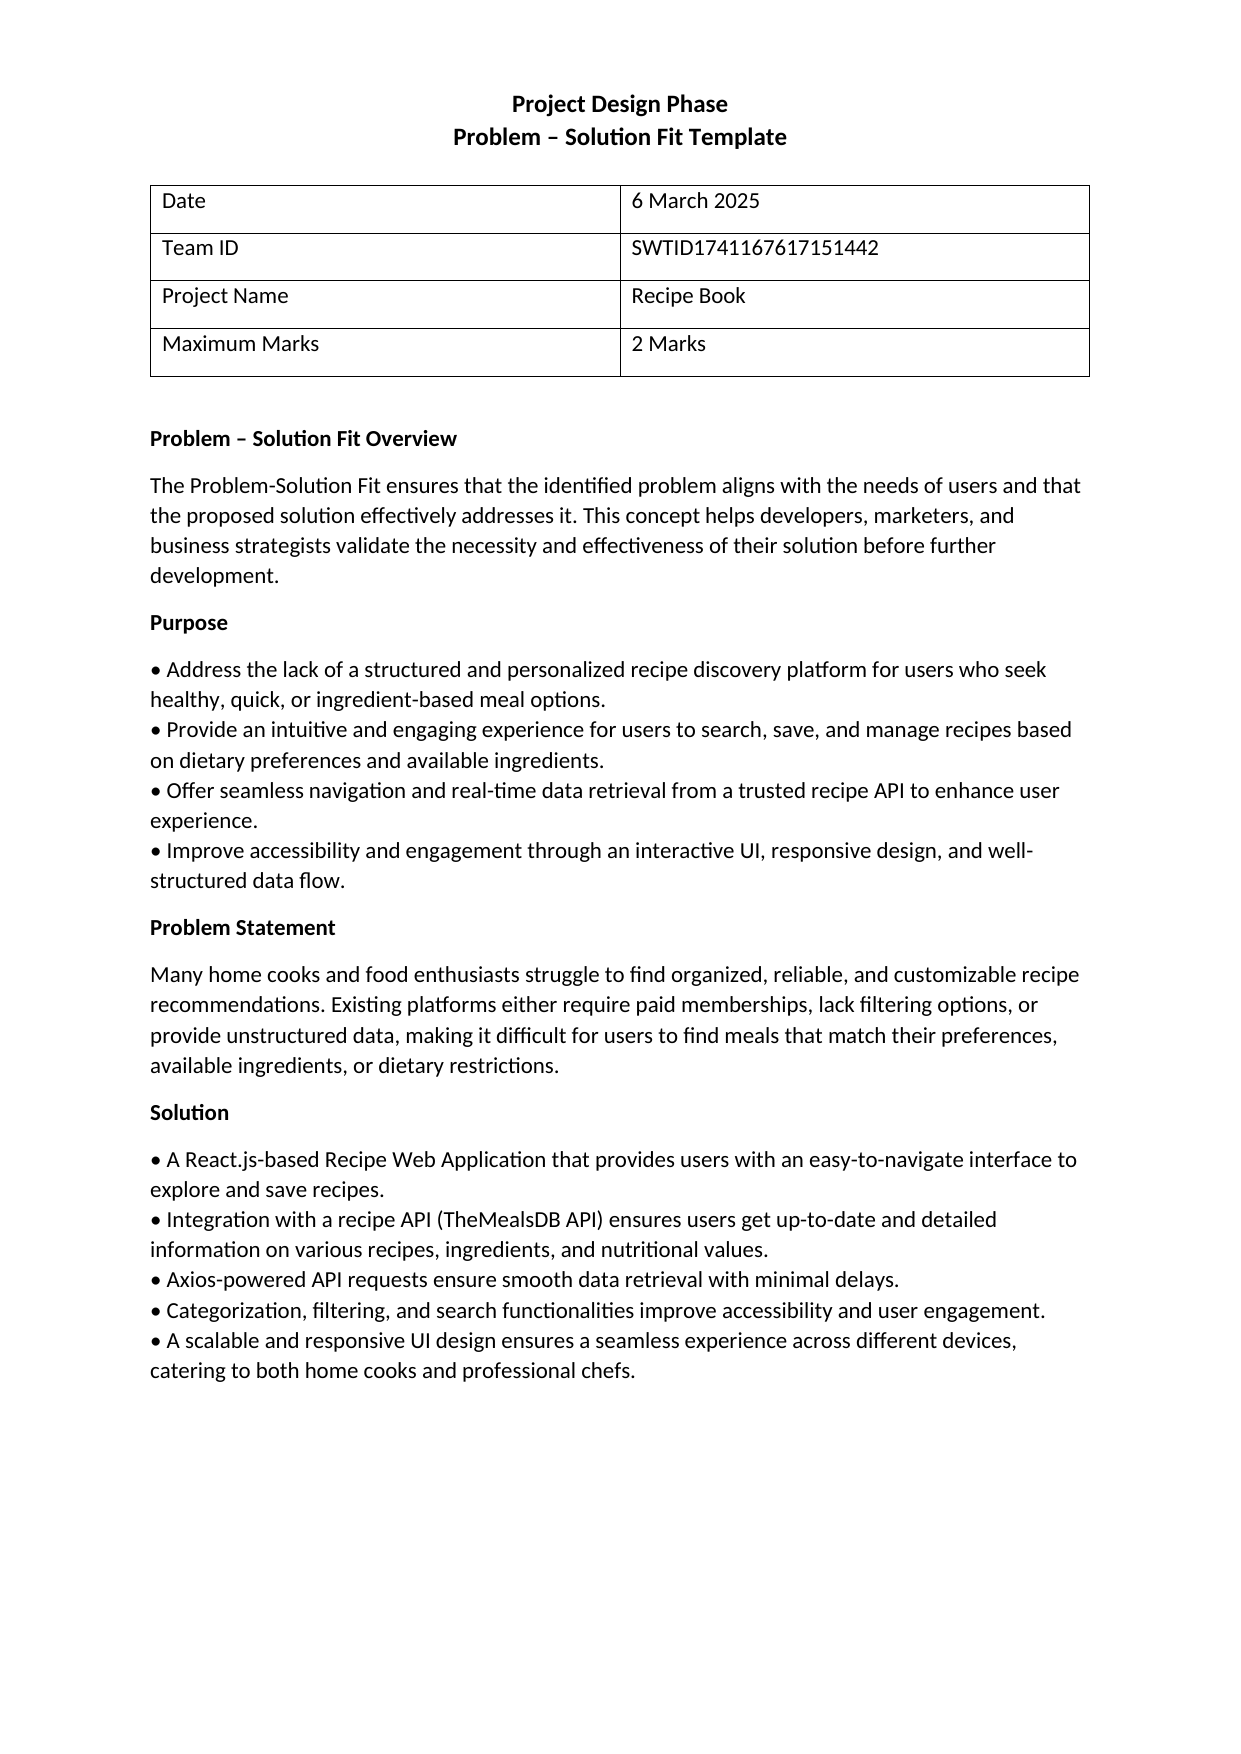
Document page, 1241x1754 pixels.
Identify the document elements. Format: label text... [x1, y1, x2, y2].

table_header 6 March 2025 [621, 186, 1089, 232]
table_cell Project Name [151, 281, 620, 328]
table_header Date [151, 186, 620, 232]
text The Problem-Solution Fit ensures that the identified problem aligns with the needs of users and that the proposed solution effectively addresses it. This concept helps developers, marketers, and business strategists validate the necessity and effectiveness of their solution before further development. [150, 471, 1090, 589]
table_cell Team ID [151, 234, 620, 280]
text Purpose [150, 608, 1090, 636]
text Solution [150, 1098, 1090, 1126]
table_cell Maximum Marks [151, 329, 620, 376]
text Project Design Phase [150, 89, 1090, 119]
table_cell SWTID1741167617151442 [621, 234, 1089, 280]
text Many home cooks and food enthusiasts struggle to find organized, reliable, and customizable recipe recommendations. Existing platforms either require paid memberships, lack filtering options, or provide unstructured data, making it difficult for users to find meals that match their preferences, available ingredients, or dietary restrictions. [150, 960, 1090, 1079]
text Problem – Solution Fit Overview [150, 424, 1090, 452]
text • A React.js-based Recipe Web Application that provides users with an easy-to-navigate interface to explore and save recipes. • Integration with a recipe API (TheMealsDB API) ensures users get up-to-date and detailed information on various recipes, ingredients, and nutritional values. • Axios-powered API requests ensure smooth data retrieval with minimal delays. • Categorization, filtering, and search functionalities improve accessibility and user engagement. • A scalable and responsive UI design ensures a seamless experience across different devices, catering to both home cooks and professional chefs. [150, 1145, 1090, 1384]
table_cell 2 Marks [621, 329, 1089, 376]
text Problem – Solution Fit Template [150, 122, 1090, 152]
table_cell Recipe Book [621, 281, 1089, 328]
text • Address the lack of a structured and personalized recipe discovery platform for users who seek healthy, quick, or ingredient-based meal options. • Provide an intuitive and engaging experience for users to search, save, and manage recipes based on dietary preferences and available ingredients. • Offer seamless navigation and real-time data retrieval from a trusted recipe API to enhance user experience. • Improve accessibility and engagement through an interactive UI, responsive design, and well-structured data flow. [150, 655, 1090, 894]
text Problem Statement [150, 913, 1090, 941]
